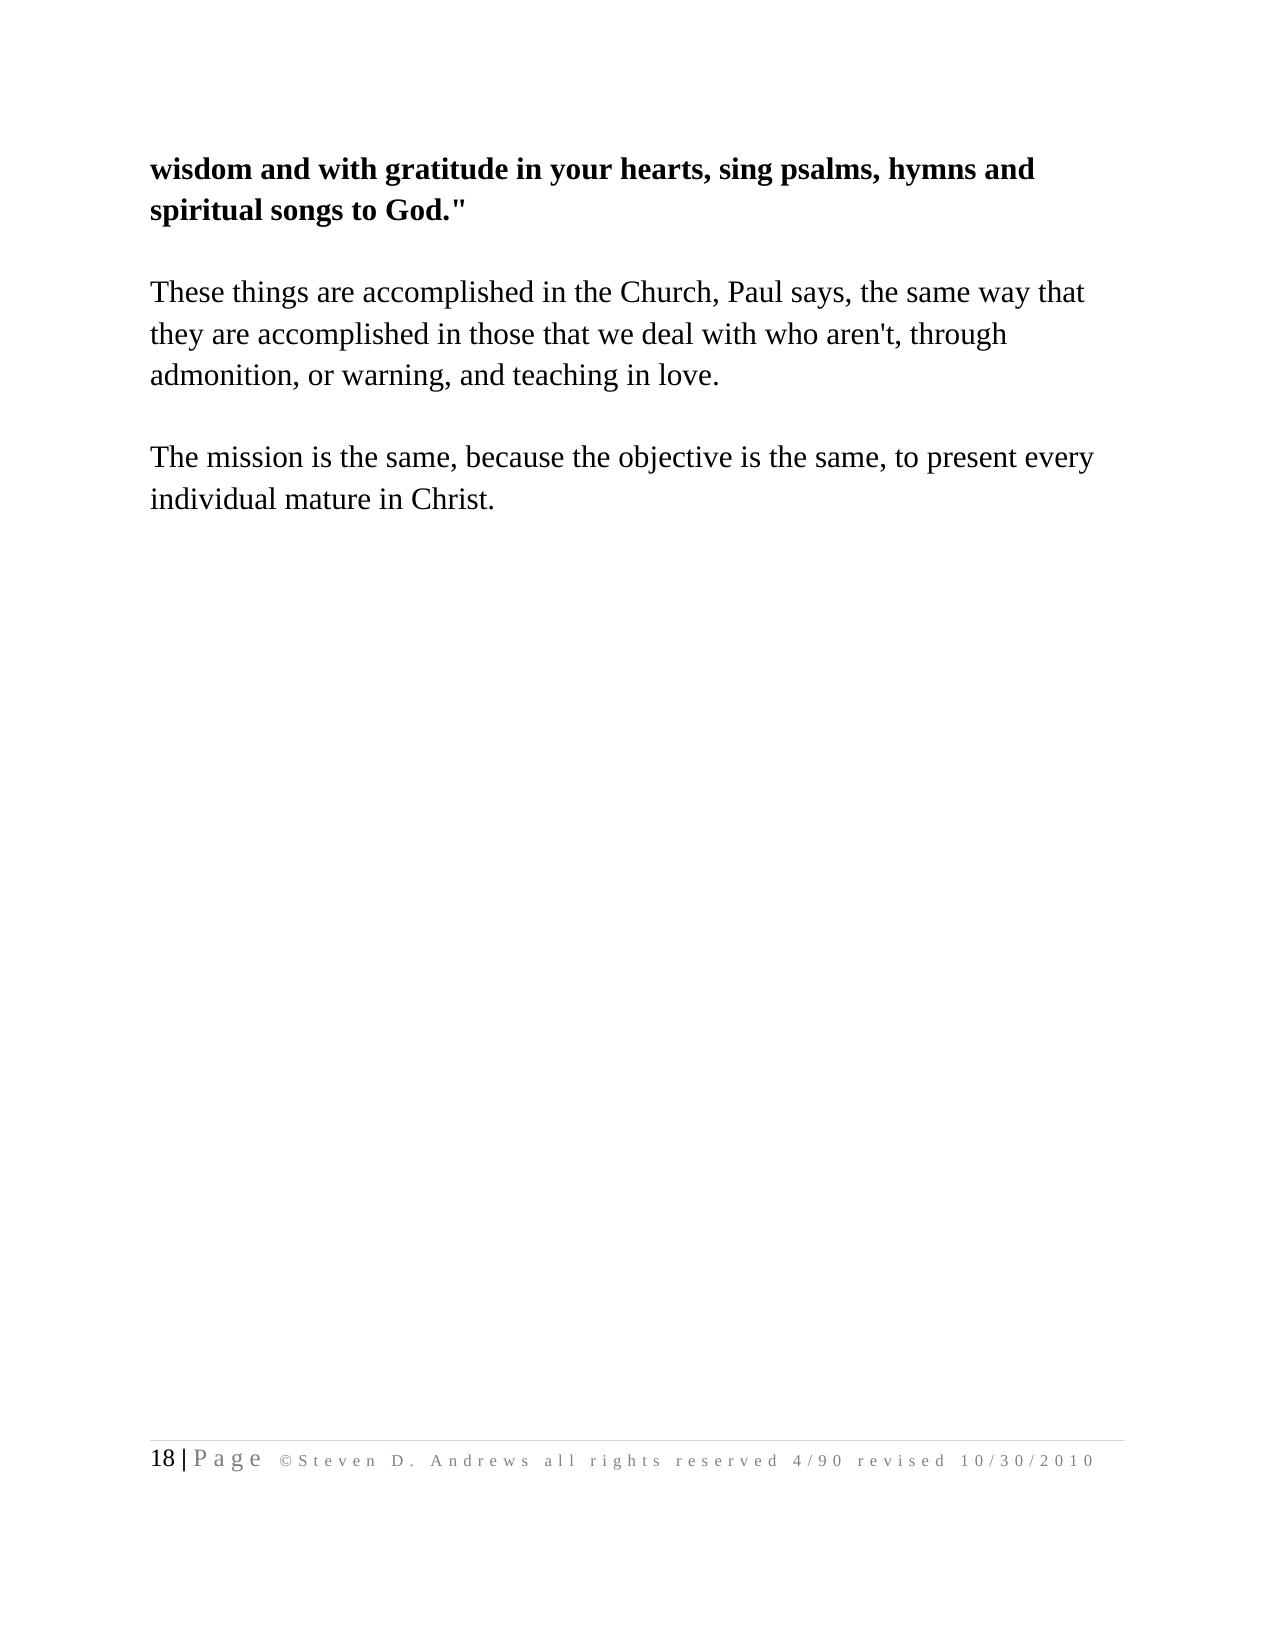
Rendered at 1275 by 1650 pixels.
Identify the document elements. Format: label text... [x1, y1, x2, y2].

text These things are accomplished in the Church, Paul says, the same way that they are accomplished in those that we deal with who aren't, through admonition, or warning, and teaching in love. [150, 274, 1125, 392]
text The mission is the same, because the objective is the same, to present every individual mature in Christ. [150, 439, 1125, 516]
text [150, 150, 1125, 227]
